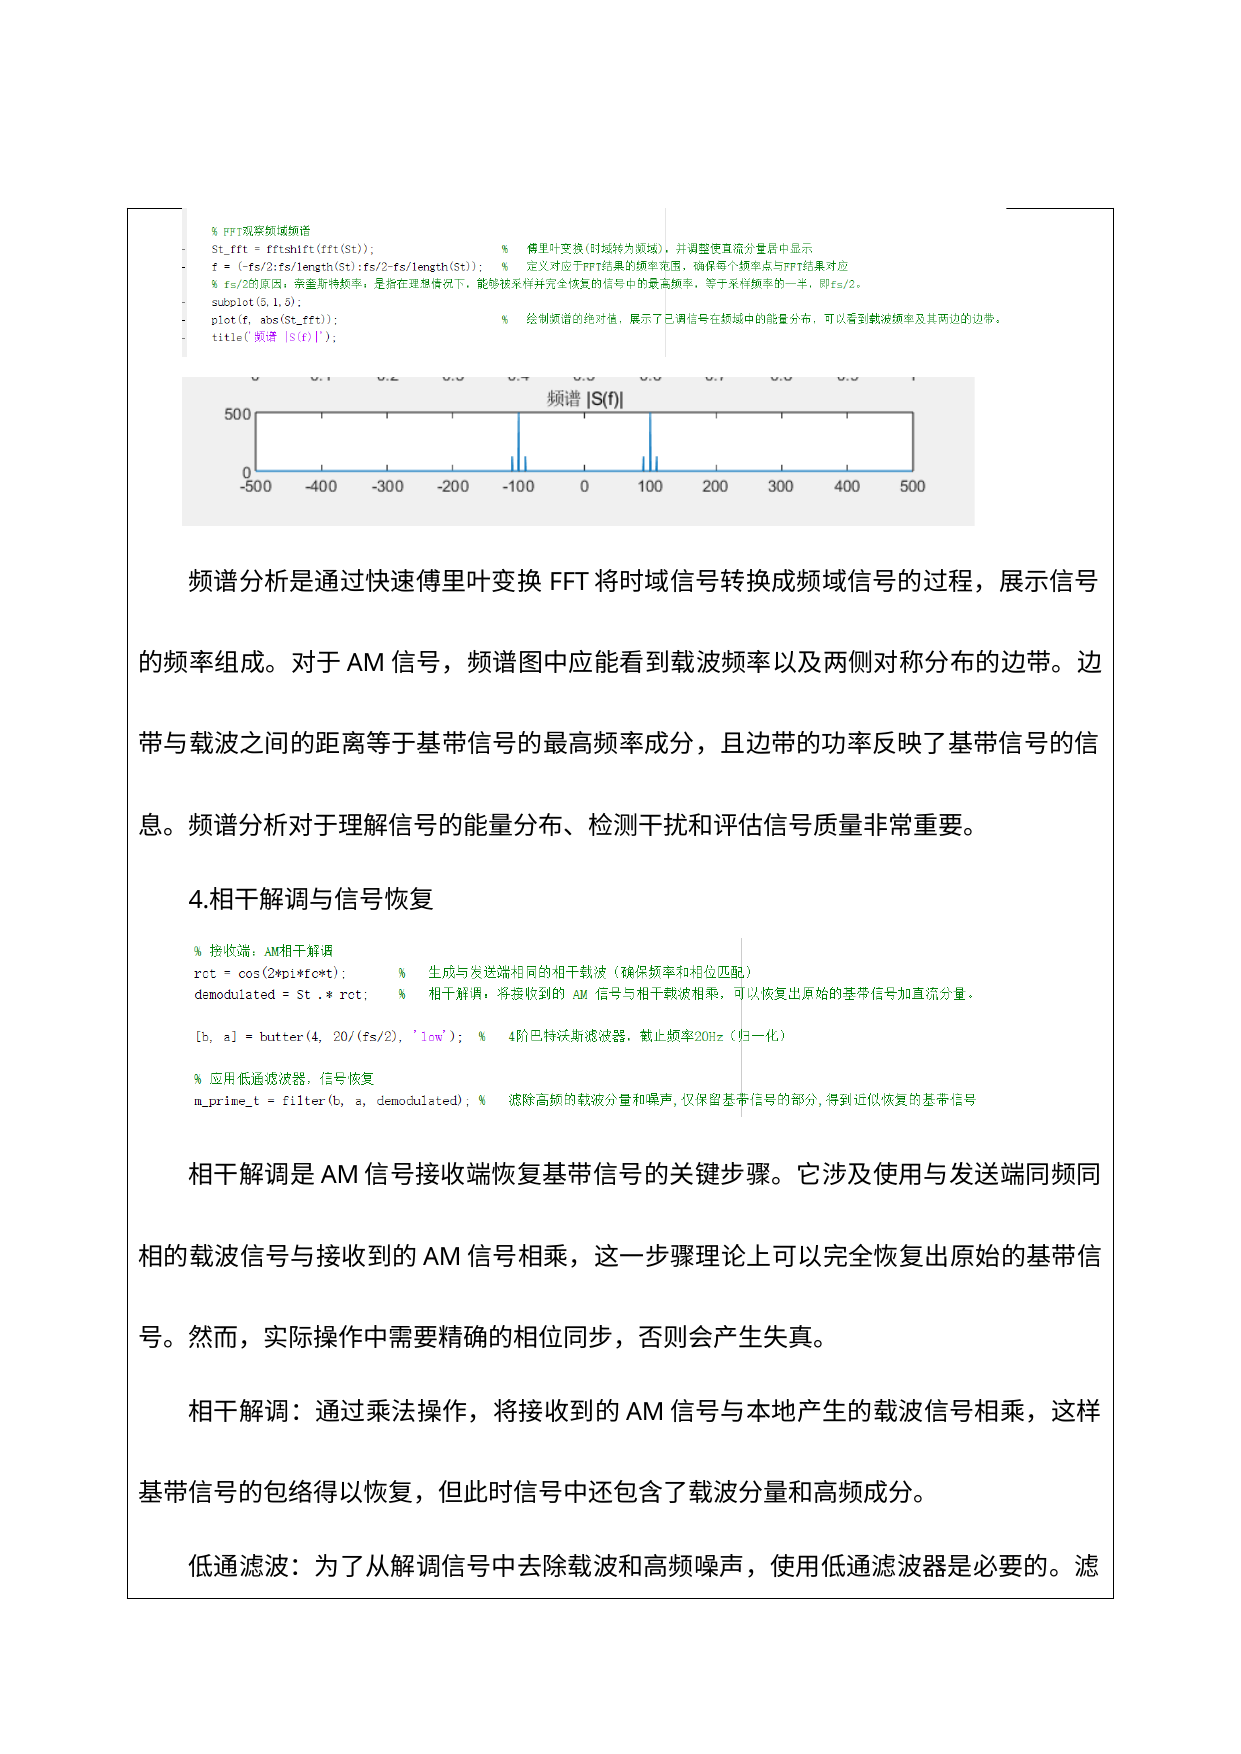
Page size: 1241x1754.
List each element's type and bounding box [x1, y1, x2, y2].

picture [182, 377, 975, 526]
picture [182, 208, 1007, 357]
table_cell [128, 209, 1113, 1597]
picture [182, 938, 999, 1117]
